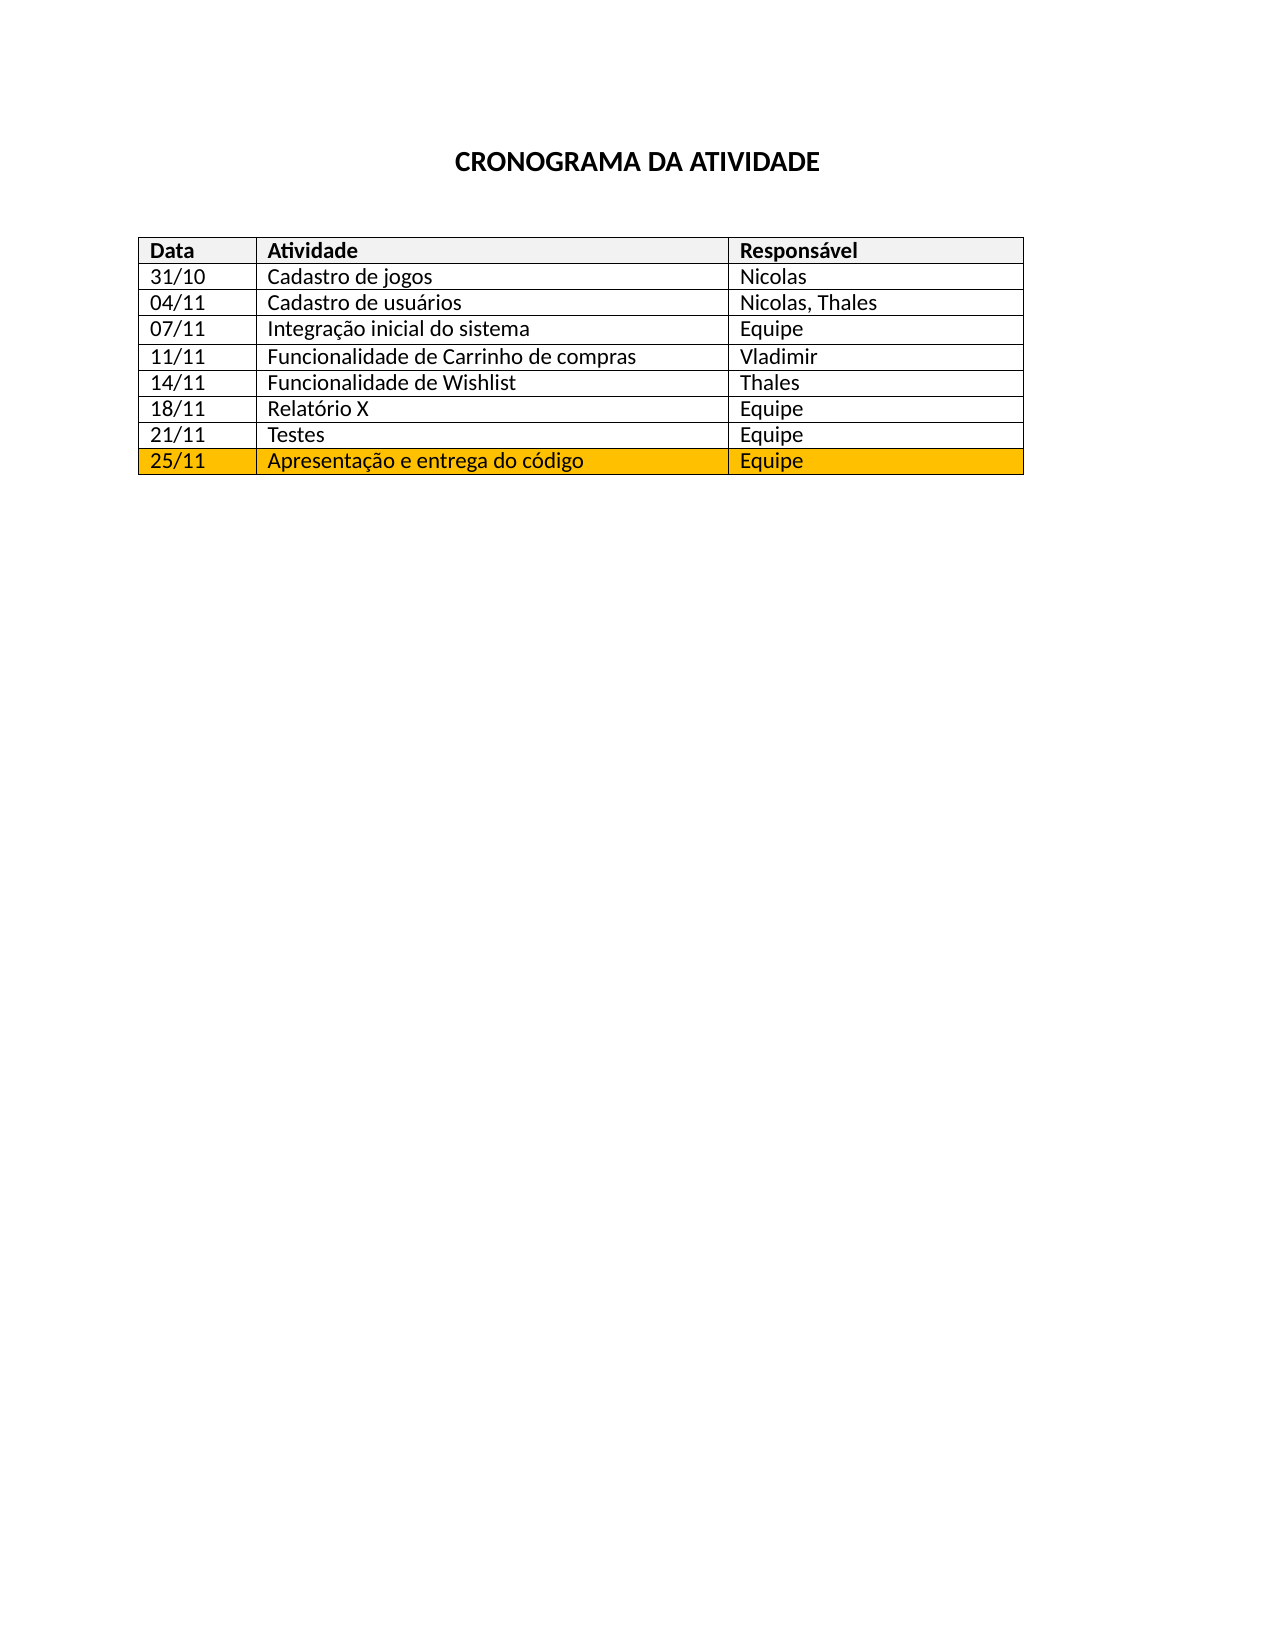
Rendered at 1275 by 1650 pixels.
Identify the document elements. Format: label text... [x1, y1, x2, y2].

table_cell 25/11 [139, 449, 256, 474]
table_cell Cadastro de jogos [257, 264, 728, 289]
table_cell Cadastro de usuários [257, 290, 728, 315]
table_cell Funcionalidade de Wishlist [257, 371, 728, 396]
table_cell Equipe [729, 449, 1023, 474]
table_cell Nicolas [729, 264, 1023, 289]
table_cell Thales [729, 371, 1023, 396]
table_cell Equipe [729, 423, 1023, 448]
table_cell 21/11 [139, 423, 256, 448]
table_cell 07/11 [139, 316, 256, 343]
table_cell 04/11 [139, 290, 256, 315]
table_cell 18/11 [139, 397, 256, 422]
table_cell Funcionalidade de Carrinho de compras [257, 345, 728, 369]
table_header Responsável [729, 238, 1023, 263]
table_cell 11/11 [139, 345, 256, 369]
table_cell Equipe [729, 397, 1023, 422]
table_cell Equipe [729, 316, 1023, 343]
table_cell Vladimir [729, 345, 1023, 369]
table_cell Integração inicial do sistema [257, 316, 728, 343]
table_cell Testes [257, 423, 728, 448]
table_header Data [139, 238, 256, 263]
table_cell 31/10 [139, 264, 256, 289]
table_header Atividade [257, 238, 728, 263]
text CRONOGRAMA DA ATIVIDADE [150, 150, 1125, 177]
table_cell Apresentação e entrega do código [257, 449, 728, 474]
table_cell Nicolas, Thales [729, 290, 1023, 315]
table_cell 14/11 [139, 371, 256, 396]
table_cell Relatório X [257, 397, 728, 422]
